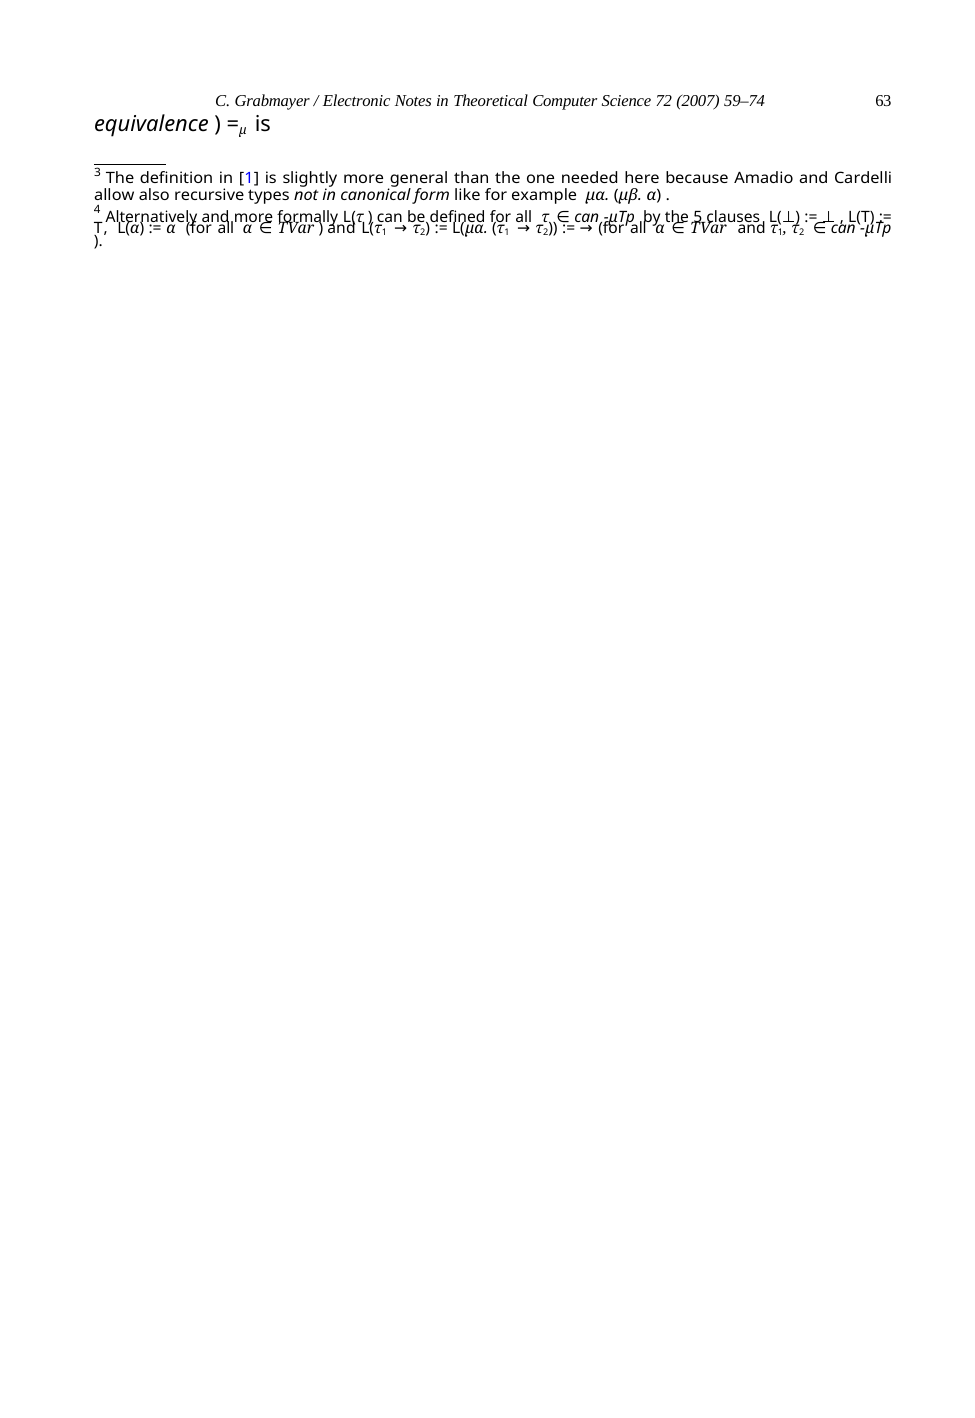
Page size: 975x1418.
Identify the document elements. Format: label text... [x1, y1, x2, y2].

text 3 The definition in [1] is slightly more general than the one needed here because Amadio and Cardelli allow also recursive types not in canonical form like for example μα. (μβ. α) . [94, 168, 893, 205]
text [94, 110, 893, 137]
text 4 Alternatively and more formally L(τ ) can be defined for all τ ∈ can -μTp by the 5 clauses L(⊥) := ⊥ , L(T) := T, L(α) := α (for all α ∈ TVar ) and L(τ1 → τ2) := L(μα. (τ1 → τ2)) := → (for all α ∈ TVar and τ1, τ2 ∈ can -μTp ). [94, 210, 893, 251]
